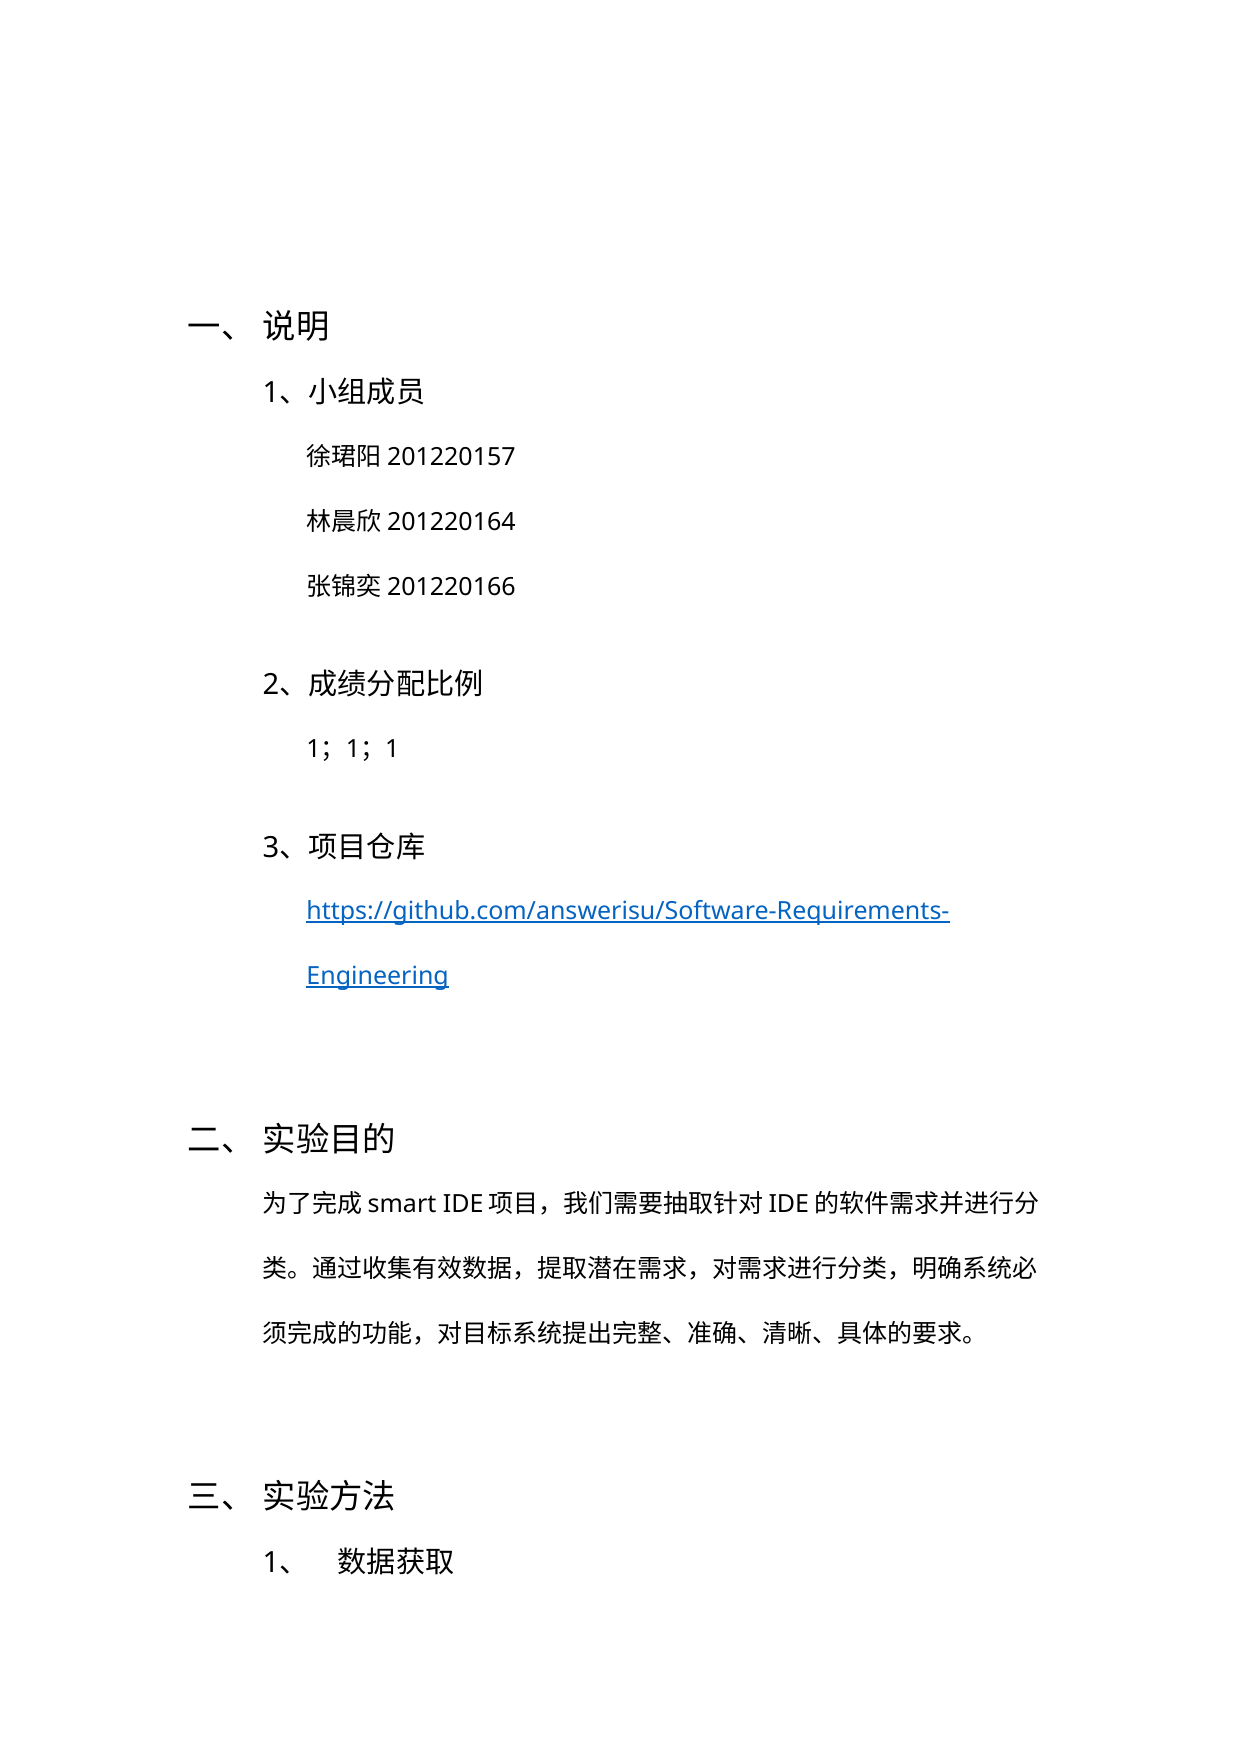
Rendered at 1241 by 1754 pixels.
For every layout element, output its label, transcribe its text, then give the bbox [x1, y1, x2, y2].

list 为了完成smart IDE项目，我们需要抽取针对IDE的软件需求并进行分类。通过收集有效数据，提取潜在需求，对需求进行分类，明确系统必须完成的功能，对目标系统提出完整、准确、清晰、具体的要求。 [262, 1169, 1053, 1364]
list 数据获取 [262, 1527, 1053, 1592]
list 张锦奕 201220166 [306, 552, 1053, 617]
list 1；1；1 [306, 714, 1053, 779]
list 1、小组成员 [262, 357, 1053, 422]
list 实验目的 [187, 1104, 1053, 1169]
list https://github.com/answerisu/Software-Requirements-Engineering [306, 877, 1053, 1007]
list 徐珺阳 201220157 [306, 422, 1053, 487]
list 实验方法 [187, 1462, 1053, 1527]
list 说明 [187, 292, 1053, 357]
list 2、成绩分配比例 [262, 649, 1053, 714]
list 林晨欣 201220164 [306, 487, 1053, 552]
list 3、项目仓库 [262, 812, 1053, 877]
